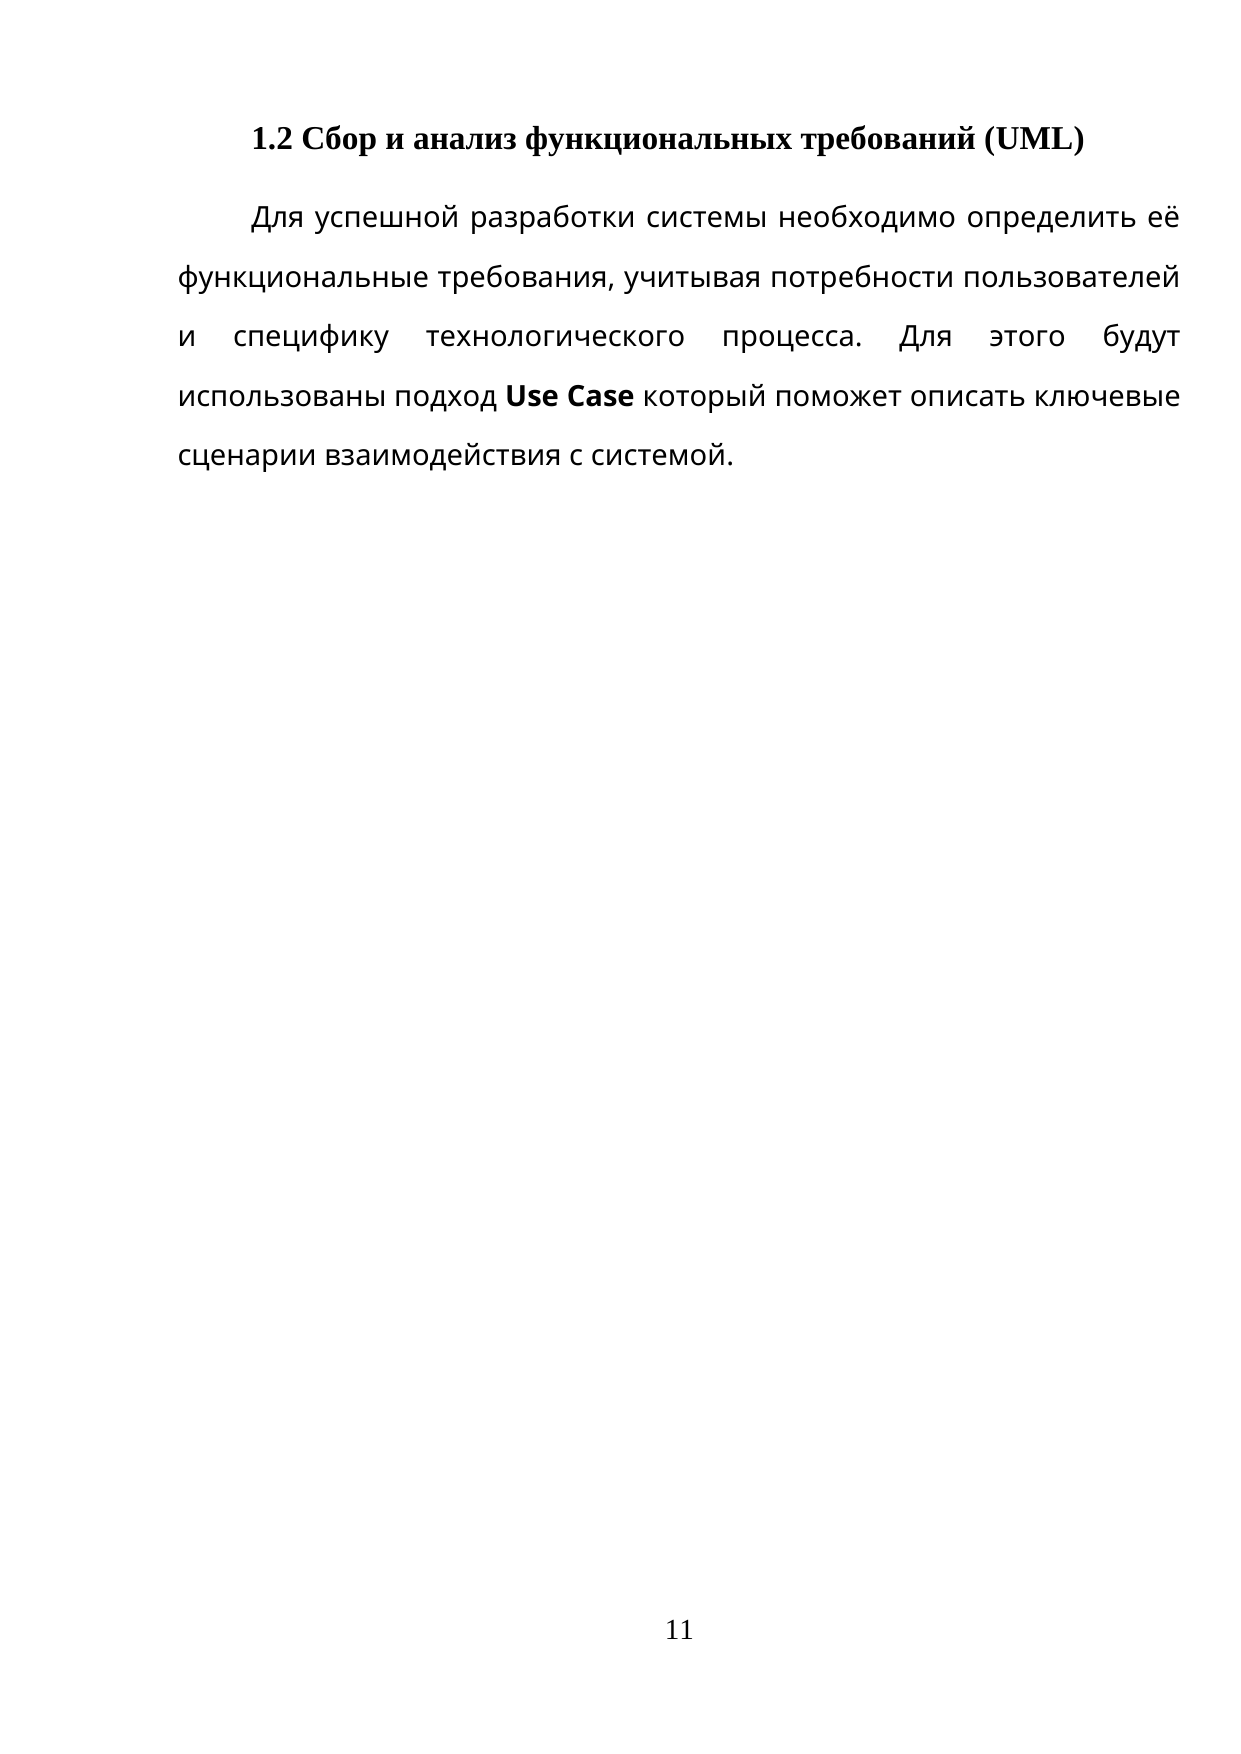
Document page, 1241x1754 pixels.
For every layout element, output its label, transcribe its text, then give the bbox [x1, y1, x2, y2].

subtitle 1.2 Сбор и анализ функциональных требований (UML) [251, 118, 1181, 157]
text Для успешной разработки системы необходимо определить её функциональные требования, учитывая потребности пользователей и специфику технологического процесса. Для этого будут использованы подход Use Case который поможет описать ключевые сценарии взаимодействия с системой. [177, 197, 1181, 474]
